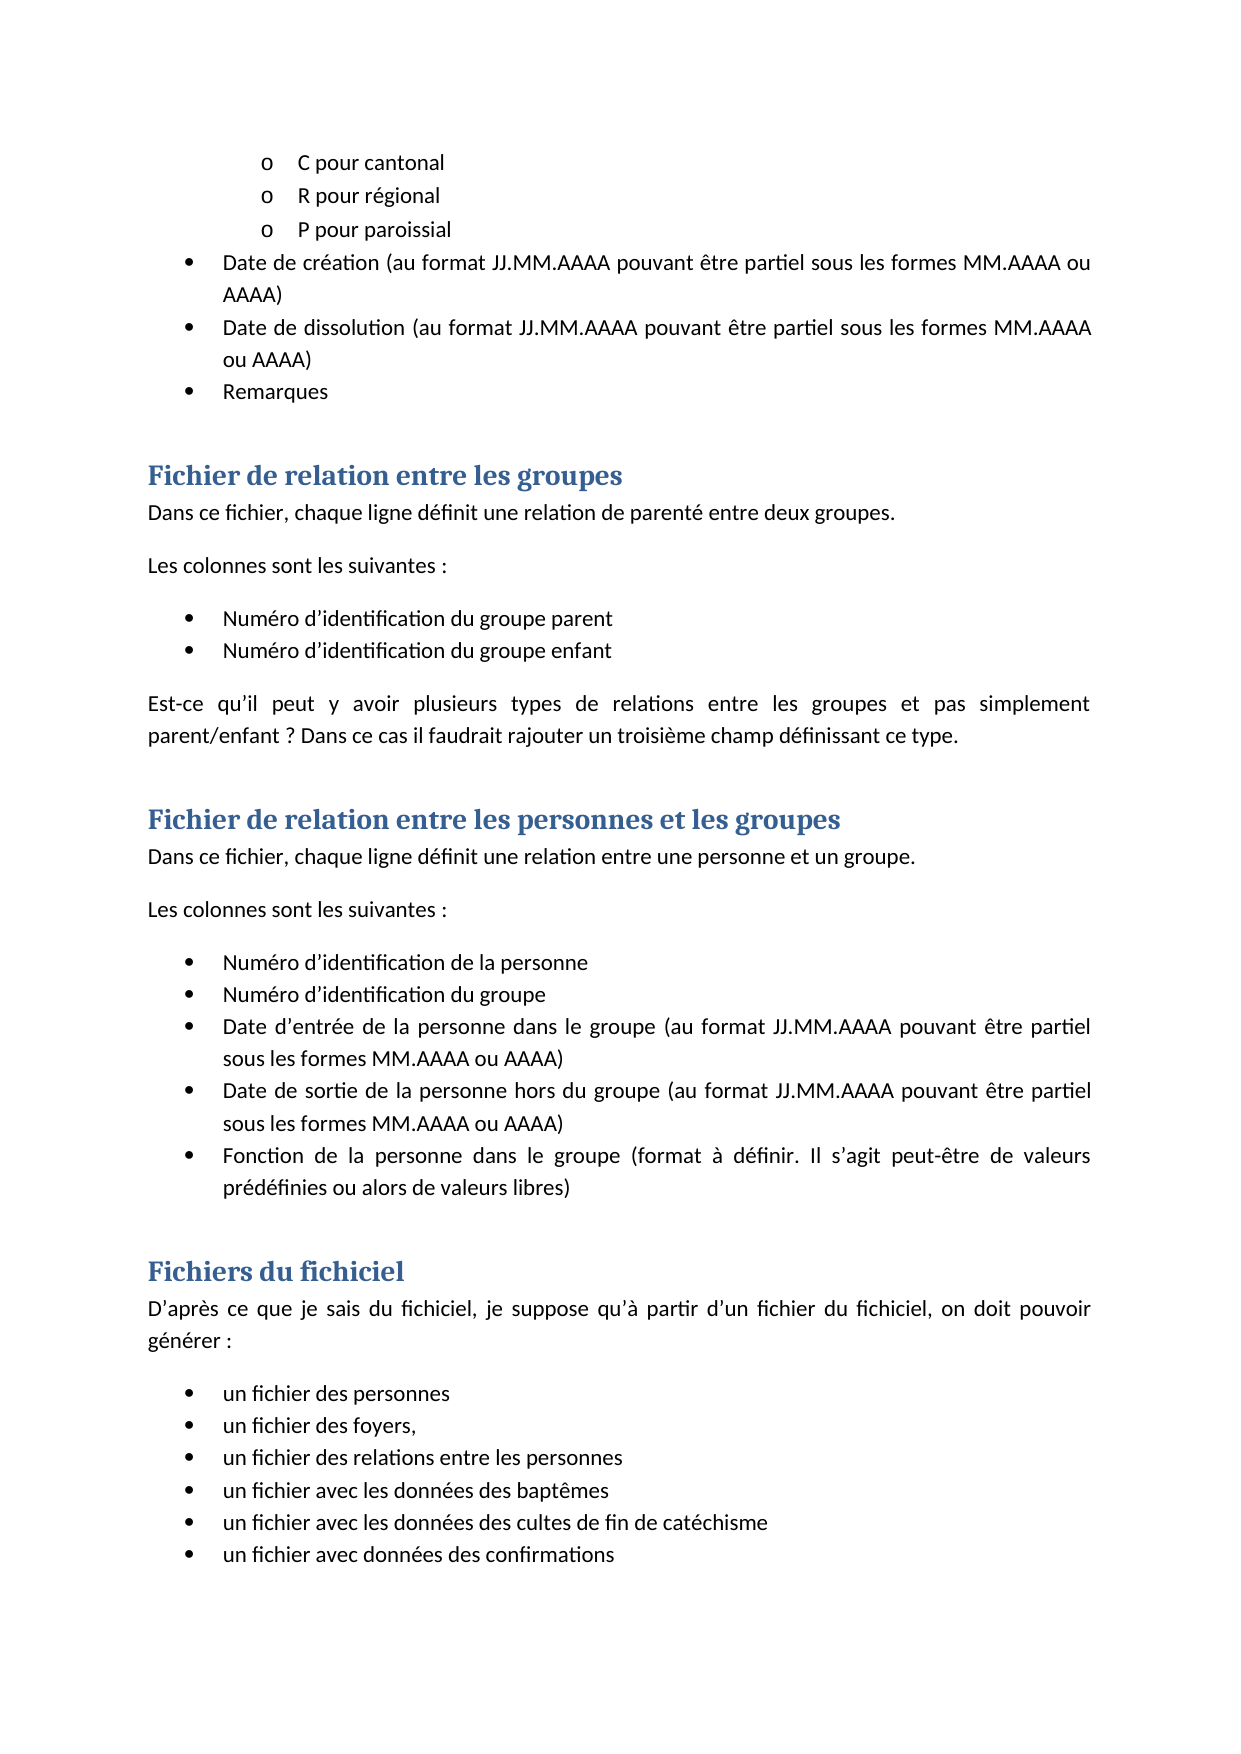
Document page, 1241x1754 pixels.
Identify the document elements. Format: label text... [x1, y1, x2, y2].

list Date de dissolution (au format JJ.MM.AAAA pouvant être partiel sous les formes MM.AAAA ou AAAA) [185, 313, 1093, 373]
text D’après ce que je sais du fichiciel, je suppose qu’à partir d’un fichier du fichiciel, on doit pouvoir générer : [148, 1294, 1093, 1354]
list un fichier des personnes [185, 1379, 1093, 1407]
text Les colonnes sont les suivantes : [148, 895, 1093, 923]
text Dans ce fichier, chaque ligne définit une relation de parenté entre deux groupes. [148, 498, 1093, 526]
text Est-ce qu’il peut y avoir plusieurs types de relations entre les groupes et pas simplement parent/enfant ? Dans ce cas il faudrait rajouter un troisième champ définissant ce type. [148, 689, 1093, 749]
list Date de sortie de la personne hors du groupe (au format JJ.MM.AAAA pouvant être partiel sous les formes MM.AAAA ou AAAA) [185, 1077, 1093, 1137]
list un fichier des foyers, [185, 1411, 1093, 1439]
list Numéro d’identification du groupe parent [185, 604, 1093, 632]
subtitle Fichiers du fichiciel [148, 1255, 1093, 1289]
list un fichier des relations entre les personnes [185, 1443, 1093, 1472]
list un fichier avec les données des cultes de fin de catéchisme [185, 1508, 1093, 1536]
list Remarques [185, 377, 1093, 405]
list R pour régional [260, 181, 1093, 210]
list C pour cantonal [260, 148, 1093, 177]
subtitle Fichier de relation entre les personnes et les groupes [148, 803, 1093, 837]
text Les colonnes sont les suivantes : [148, 551, 1093, 579]
list Date de création (au format JJ.MM.AAAA pouvant être partiel sous les formes MM.AAAA ou AAAA) [185, 248, 1093, 308]
list un fichier avec données des confirmations [185, 1540, 1093, 1568]
list Fonction de la personne dans le groupe (format à définir. Il s’agit peut-être de valeurs prédéfinies ou alors de valeurs libres) [185, 1141, 1093, 1201]
list Numéro d’identification du groupe [185, 980, 1093, 1008]
list Date d’entrée de la personne dans le groupe (au format JJ.MM.AAAA pouvant être partiel sous les formes MM.AAAA ou AAAA) [185, 1012, 1093, 1072]
list un fichier avec les données des baptêmes [185, 1476, 1093, 1504]
subtitle Fichier de relation entre les groupes [148, 459, 1093, 493]
text Dans ce fichier, chaque ligne définit une relation entre une personne et un groupe. [148, 842, 1093, 870]
list Numéro d’identification du groupe enfant [185, 636, 1093, 664]
list Numéro d’identification de la personne [185, 948, 1093, 976]
list P pour paroissial [260, 215, 1093, 244]
